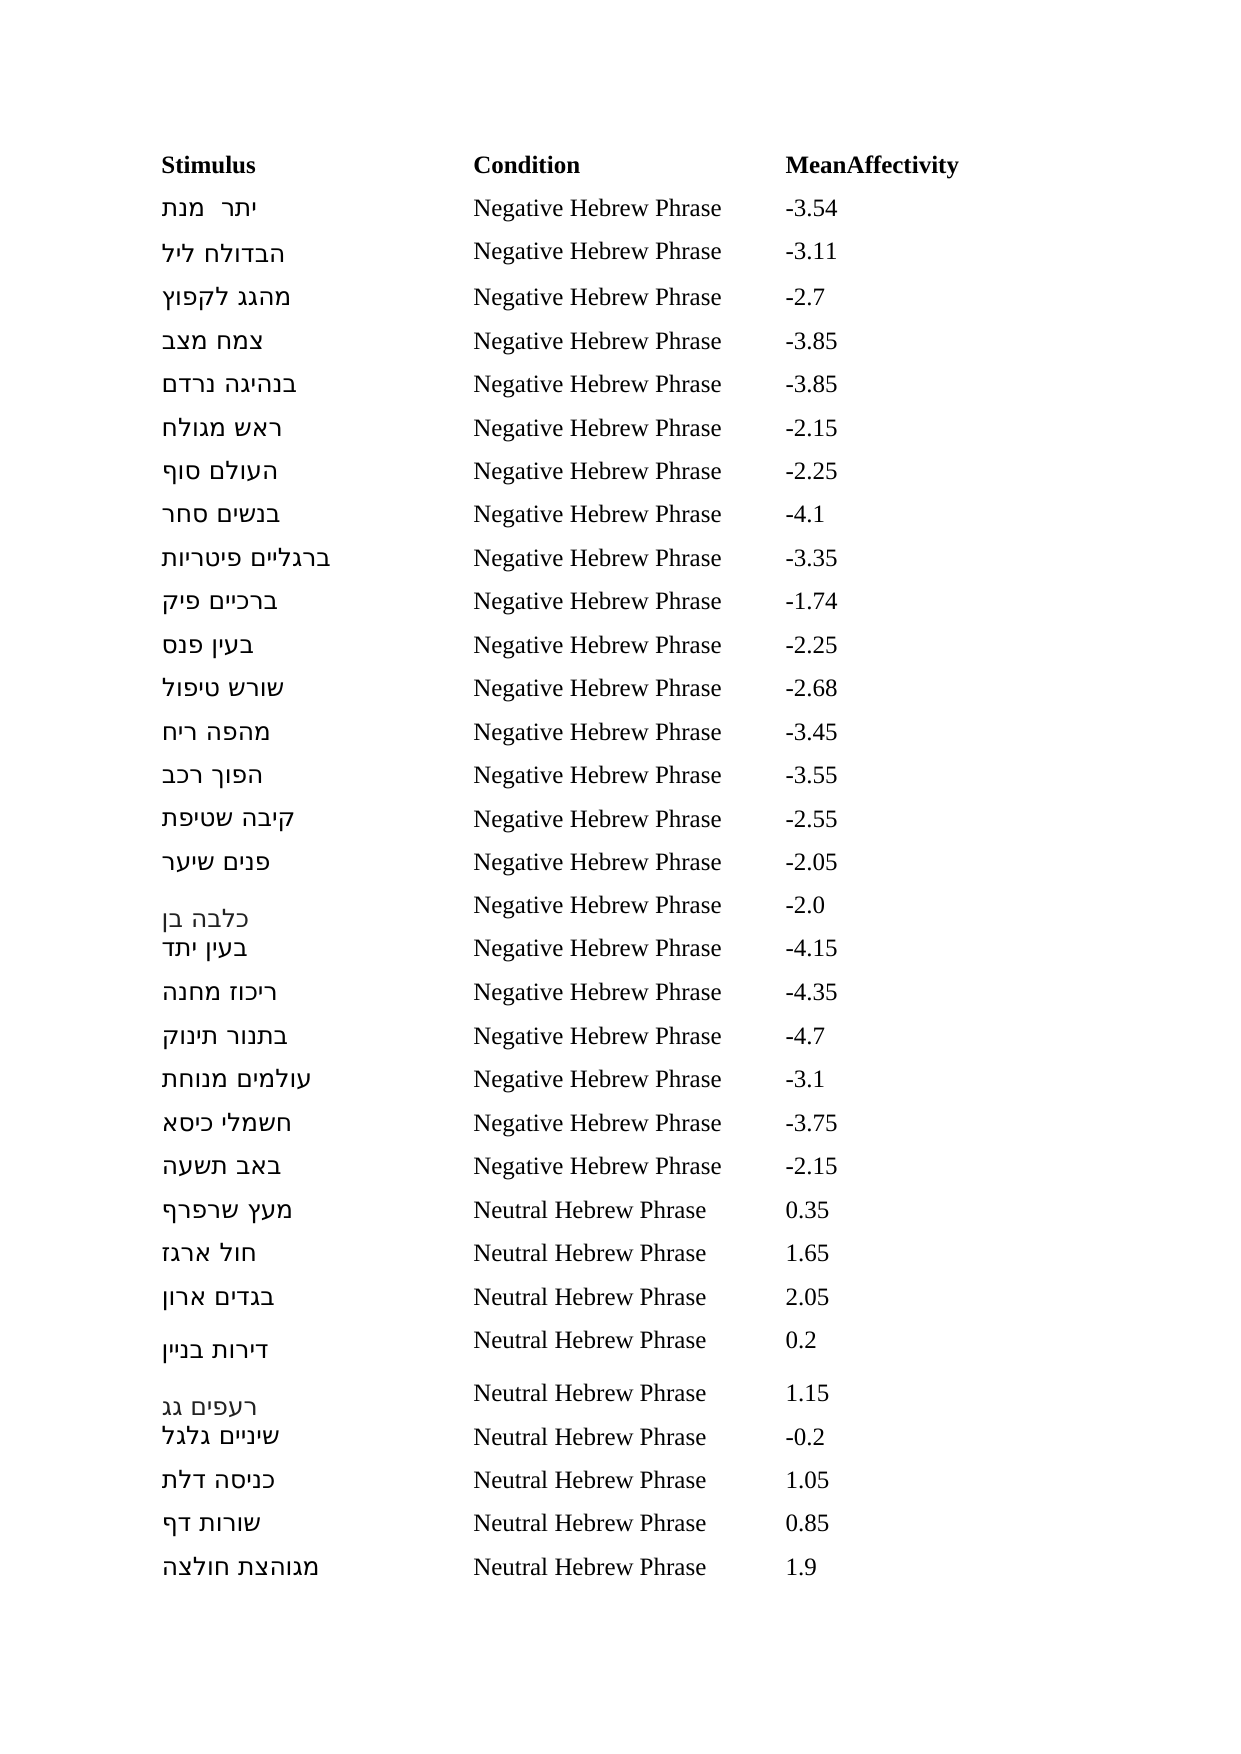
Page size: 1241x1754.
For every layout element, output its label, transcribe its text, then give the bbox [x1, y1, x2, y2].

table_cell העולם סוף [150, 456, 462, 499]
table_cell רעפים גג [150, 1379, 462, 1422]
table_cell בנשים סחר [150, 500, 462, 543]
table_cell בנהיגה נרדם [150, 369, 462, 413]
table_cell -2.05 [774, 847, 1089, 891]
table_cell Neutral Hebrew Phrase [462, 1465, 774, 1508]
table_cell שיניים גלגל [150, 1422, 462, 1465]
table_cell -3.35 [774, 543, 1089, 586]
table_cell ברגליים פיטריות [150, 543, 462, 586]
table_cell -4.7 [774, 1021, 1089, 1064]
table_cell -4.1 [774, 500, 1089, 543]
table_cell Negative Hebrew Phrase [462, 456, 774, 499]
table_cell Negative Hebrew Phrase [462, 543, 774, 586]
table_cell Negative Hebrew Phrase [462, 500, 774, 543]
table_cell Negative Hebrew Phrase [462, 891, 774, 933]
table_cell -3.45 [774, 717, 1089, 760]
table_cell צמח מצב [150, 326, 462, 369]
table_cell הפוך רכב [150, 760, 462, 804]
table_cell Negative Hebrew Phrase [462, 369, 774, 413]
table_cell שורות דף [150, 1509, 462, 1552]
table_cell ברכיים פיק [150, 586, 462, 630]
table_cell -3.11 [774, 236, 1089, 282]
table_cell דירות בניין [150, 1325, 462, 1378]
table_cell -4.15 [774, 934, 1089, 977]
table_cell Negative Hebrew Phrase [462, 413, 774, 456]
table_cell Neutral Hebrew Phrase [462, 1282, 774, 1325]
table_cell 1.65 [774, 1238, 1089, 1282]
table_cell -2.15 [774, 1151, 1089, 1195]
table_cell -0.2 [774, 1422, 1089, 1465]
table_cell -3.55 [774, 760, 1089, 804]
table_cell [462, 1552, 774, 1595]
table_cell Negative Hebrew Phrase [462, 804, 774, 847]
table_header MeanAffectivity [774, 150, 1089, 193]
table_cell 0.35 [774, 1195, 1089, 1238]
table_header Condition [462, 150, 774, 193]
table_cell -2.15 [774, 413, 1089, 456]
table_cell -2.0 [774, 891, 1089, 933]
table_header Stimulus [150, 150, 462, 193]
table_cell Neutral Hebrew Phrase [462, 1422, 774, 1465]
table_cell -2.25 [774, 456, 1089, 499]
table_cell מעץ שרפרף [150, 1195, 462, 1238]
table_cell Negative Hebrew Phrase [462, 1108, 774, 1151]
table_cell 1.9 [774, 1552, 1089, 1595]
table_cell Neutral Hebrew Phrase [462, 1509, 774, 1552]
table_cell פנים שיער [150, 847, 462, 891]
table_cell יתר מנת [150, 193, 462, 236]
table_cell Negative Hebrew Phrase [462, 847, 774, 891]
table_cell שורש טיפול [150, 673, 462, 717]
table_cell -2.7 [774, 283, 1089, 326]
table_cell -3.1 [774, 1065, 1089, 1108]
table_cell 0.2 [774, 1325, 1089, 1378]
table_cell כלבה בן [150, 891, 462, 933]
table_cell מהגג לקפוץ [150, 283, 462, 326]
table_cell בעין יתד [150, 934, 462, 977]
table_cell 0.85 [774, 1509, 1089, 1552]
table_cell -3.85 [774, 326, 1089, 369]
table_cell 1.15 [774, 1379, 1089, 1422]
table_cell בגדים ארון [150, 1282, 462, 1325]
table_cell מהפה ריח [150, 717, 462, 760]
table_cell Neutral Hebrew Phrase [462, 1195, 774, 1238]
table_cell -3.75 [774, 1108, 1089, 1151]
table_cell Negative Hebrew Phrase [462, 977, 774, 1021]
table_cell -3.85 [774, 369, 1089, 413]
table_cell הבדולח ליל [150, 236, 462, 282]
table_cell Negative Hebrew Phrase [462, 673, 774, 717]
table_cell בתנור תינוק [150, 1021, 462, 1064]
table_cell כניסה דלת [150, 1465, 462, 1508]
table_cell ראש מגולח [150, 413, 462, 456]
table_cell -1.74 [774, 586, 1089, 630]
table_cell Negative Hebrew Phrase [462, 630, 774, 673]
table_cell Neutral Hebrew Phrase [462, 1238, 774, 1282]
table_cell Neutral Hebrew Phrase [462, 1325, 774, 1378]
table_cell באב תשעה [150, 1151, 462, 1195]
table_cell Negative Hebrew Phrase [462, 717, 774, 760]
table_cell Negative Hebrew Phrase [462, 236, 774, 282]
table_cell 2.05 [774, 1282, 1089, 1325]
table_cell קיבה שטיפת [150, 804, 462, 847]
table_cell בעין פנס [150, 630, 462, 673]
table_cell Negative Hebrew Phrase [462, 1065, 774, 1108]
table_cell Negative Hebrew Phrase [462, 934, 774, 977]
table_cell Negative Hebrew Phrase [462, 760, 774, 804]
table_cell 1.05 [774, 1465, 1089, 1508]
table_cell Negative Hebrew Phrase [462, 326, 774, 369]
table_cell ריכוז מחנה [150, 977, 462, 1021]
table_cell -2.25 [774, 630, 1089, 673]
table_cell חול ארגז [150, 1238, 462, 1282]
table_cell -4.35 [774, 977, 1089, 1021]
table_cell -3.54 [774, 193, 1089, 236]
table_cell Negative Hebrew Phrase [462, 193, 774, 236]
table_cell Negative Hebrew Phrase [462, 586, 774, 630]
table_cell Negative Hebrew Phrase [462, 1021, 774, 1064]
table_cell -2.55 [774, 804, 1089, 847]
table_cell Negative Hebrew Phrase [462, 283, 774, 326]
table_cell Neutral Hebrew Phrase [462, 1379, 774, 1422]
table_cell מגוהצת חולצה [150, 1552, 462, 1595]
table_cell -2.68 [774, 673, 1089, 717]
table_cell חשמלי כיסא [150, 1108, 462, 1151]
table_cell עולמים מנוחת [150, 1065, 462, 1108]
table_cell Negative Hebrew Phrase [462, 1151, 774, 1195]
